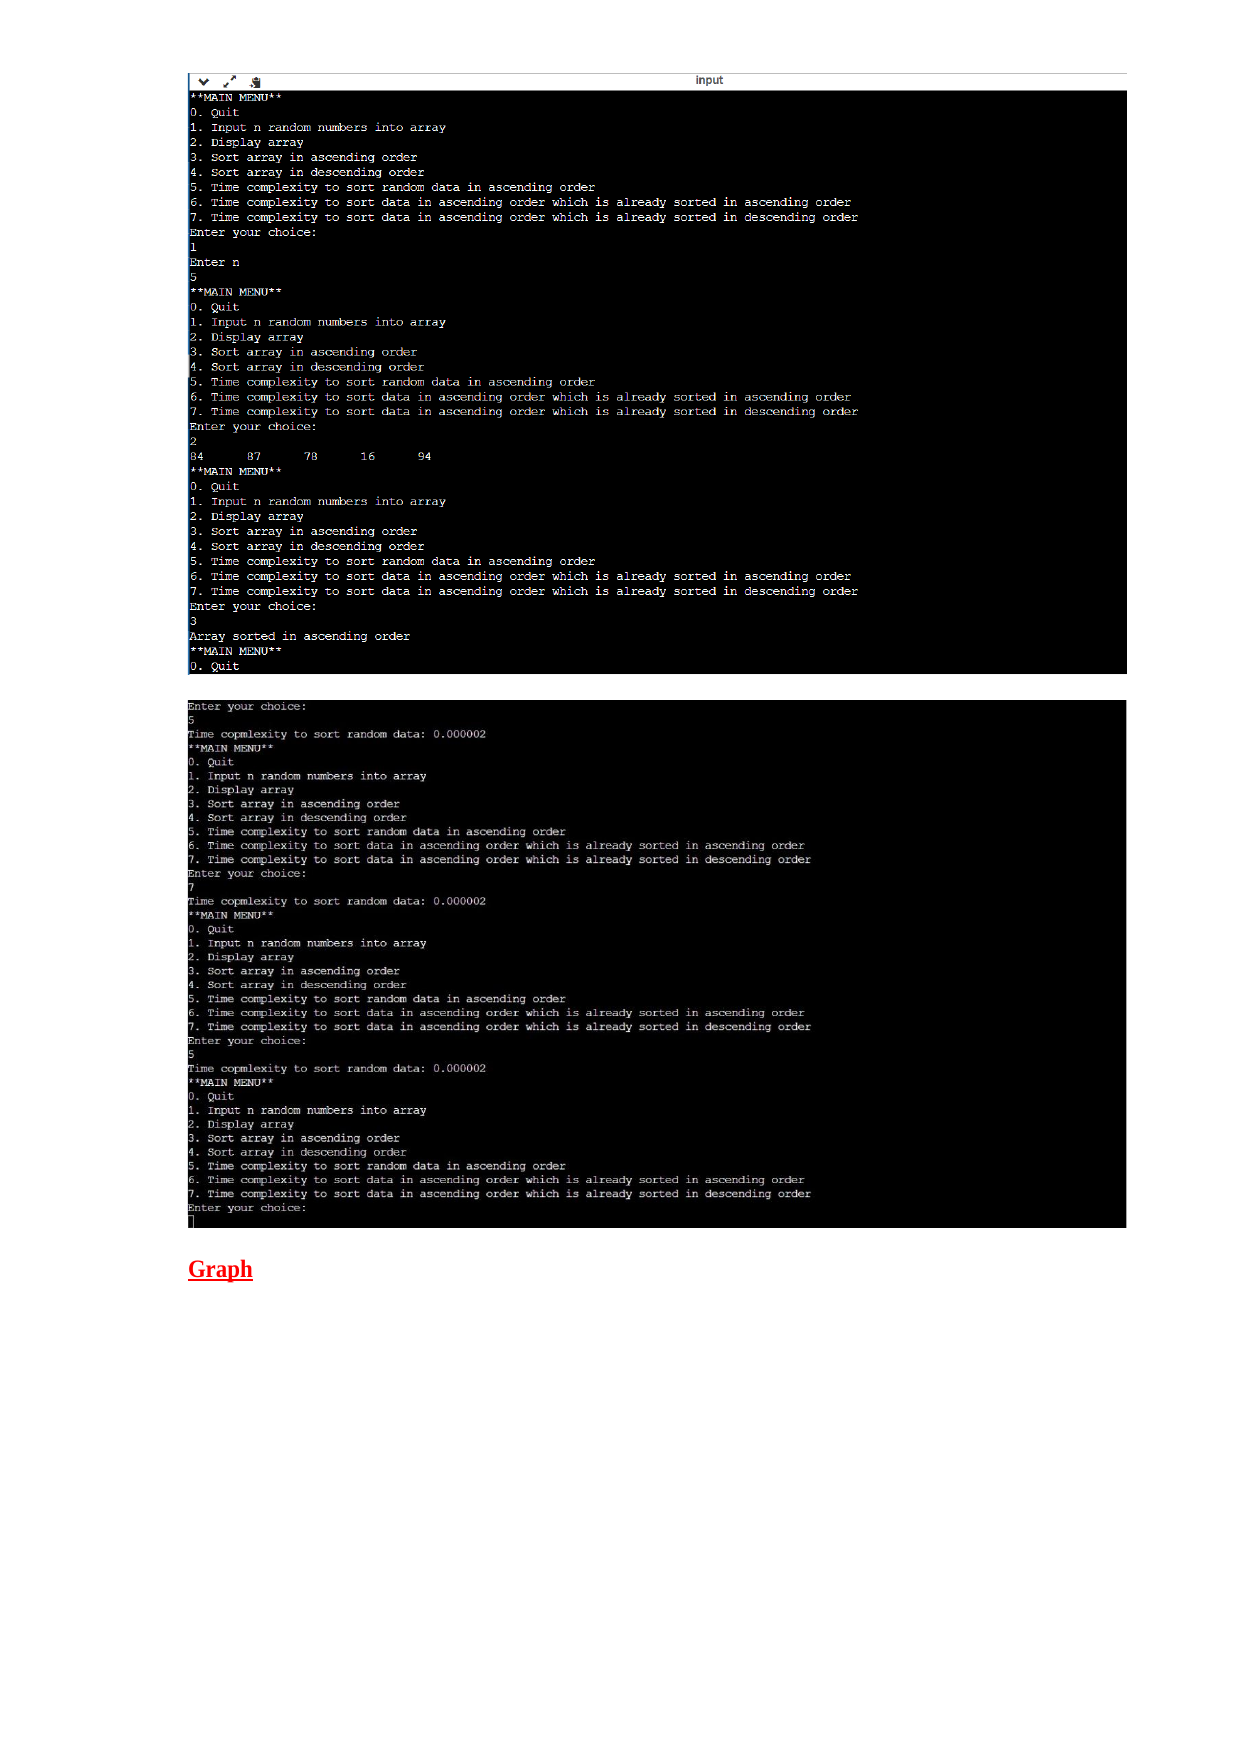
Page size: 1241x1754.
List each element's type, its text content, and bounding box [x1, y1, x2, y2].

picture [187, 73, 1127, 675]
picture [187, 700, 1127, 1228]
text Graph [188, 1254, 1090, 1283]
